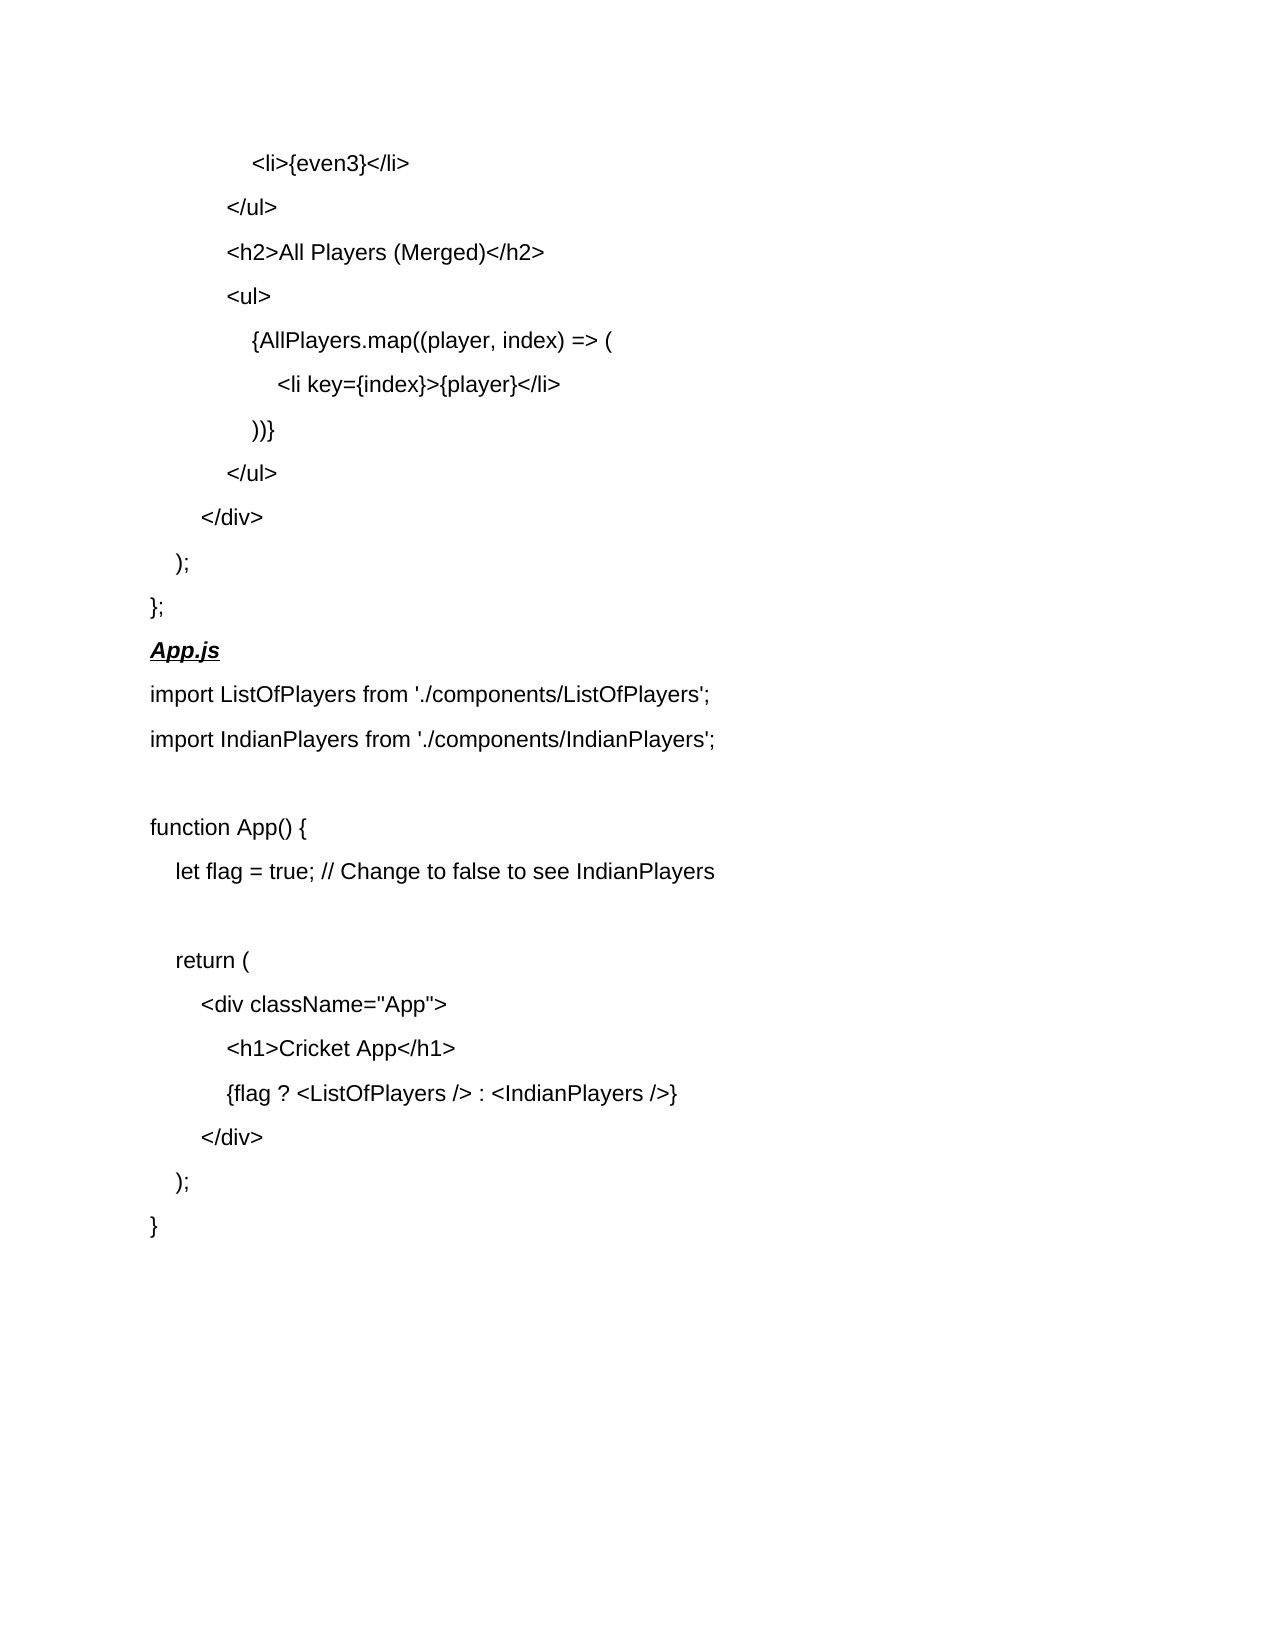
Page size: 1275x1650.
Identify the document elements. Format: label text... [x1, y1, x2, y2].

text <h1>Cricket App</h1> [150, 1035, 1125, 1062]
text {flag ? <ListOfPlayers /> : <IndianPlayers />} [150, 1080, 1125, 1106]
text return ( [150, 947, 1125, 973]
text {AllPlayers.map((player, index) => ( [150, 327, 1125, 353]
text } [150, 1212, 1125, 1239]
text </ul> [150, 194, 1125, 221]
text </div> [150, 504, 1125, 531]
text App.js [150, 637, 1125, 663]
text <li>{even3}</li> [150, 150, 1125, 176]
text import IndianPlayers from './components/IndianPlayers'; [150, 726, 1125, 752]
text }; [150, 593, 1125, 619]
text function App() { [150, 814, 1125, 840]
text <ul> [150, 283, 1125, 309]
text </ul> [150, 460, 1125, 486]
text ))} [150, 416, 1125, 442]
text <h2>All Players (Merged)</h2> [150, 238, 1125, 265]
text ); [150, 548, 1125, 575]
text <li key={index}>{player}</li> [150, 371, 1125, 398]
text let flag = true; // Change to false to see IndianPlayers [150, 858, 1125, 885]
text <div className="App"> [150, 991, 1125, 1017]
text import ListOfPlayers from './components/ListOfPlayers'; [150, 681, 1125, 708]
text ); [150, 1168, 1125, 1194]
text </div> [150, 1124, 1125, 1150]
